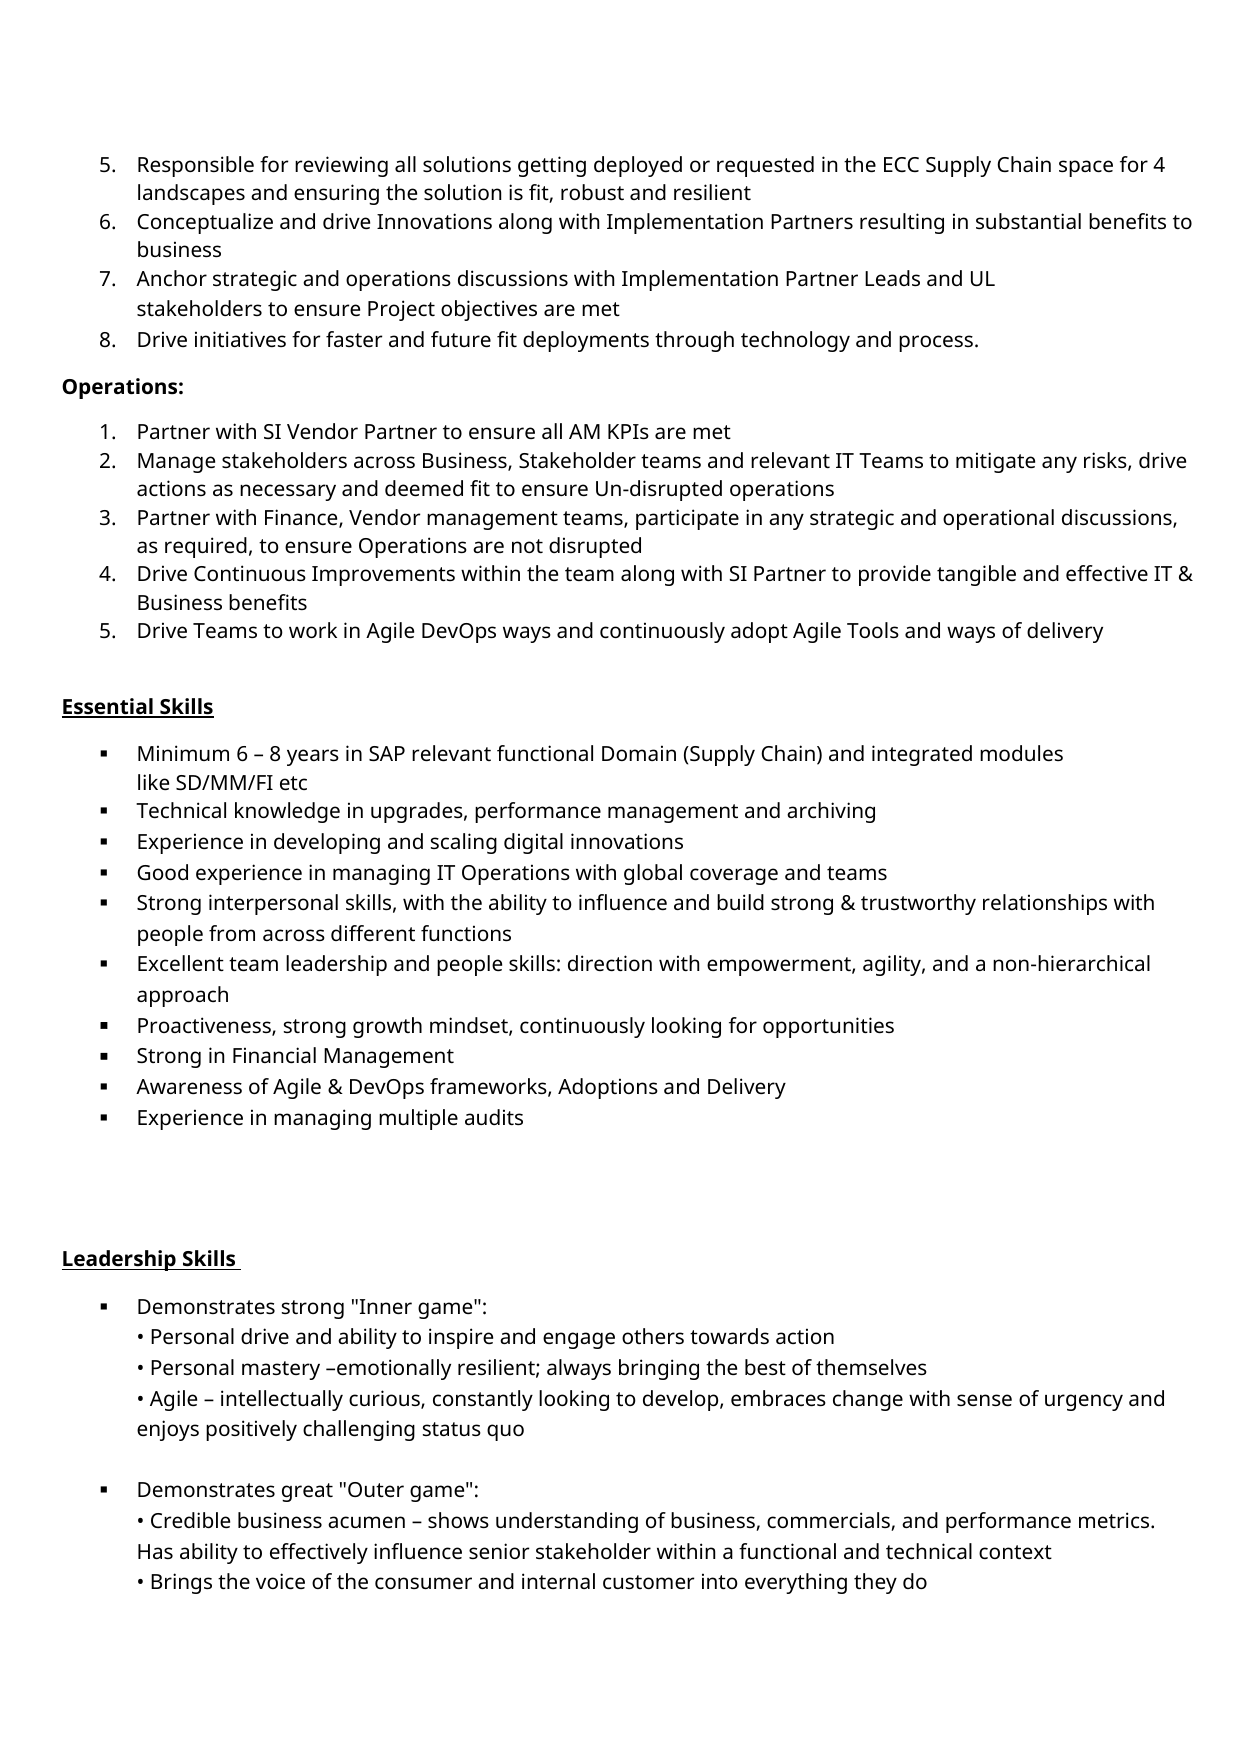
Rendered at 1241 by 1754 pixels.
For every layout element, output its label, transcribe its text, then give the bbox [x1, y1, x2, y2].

text Essential Skills [61, 692, 1198, 721]
list Experience in developing and scaling digital innovations [99, 827, 1198, 855]
list Proactiveness, strong growth mindset, continuously looking for opportunities [99, 1011, 1198, 1039]
list Drive Continuous Improvements within the team along with SI Partner to provide tangible and effective IT & Business benefits [99, 559, 1198, 616]
list Excellent team leadership and people skills: direction with empowerment, agility, and a non-hierarchical approach [99, 949, 1198, 1008]
list Experience in managing multiple audits [99, 1103, 1198, 1131]
list Good experience in managing IT Operations with global coverage and teams [99, 858, 1198, 886]
list • Agile – intellectually curious, constantly looking to develop, embraces change with sense of urgency and enjoys positively challenging status quo [136, 1384, 1198, 1443]
text Operations: [61, 372, 1198, 401]
list • Personal drive and ability to inspire and engage others towards action [136, 1322, 1198, 1351]
text Leadership Skills [61, 1244, 1198, 1273]
list • Personal mastery –emotionally resilient; always bringing the best of themselves [136, 1353, 1198, 1381]
list Minimum 6 – 8 years in SAP relevant functional Domain (Supply Chain) and integrated modules like SD/MM/FI etc [99, 739, 1090, 796]
list • Credible business acumen – shows understanding of business, commercials, and performance metrics. Has ability to effectively influence senior stakeholder within a functional and technical context [136, 1506, 1198, 1565]
list Demonstrates great "Outer game": [99, 1476, 1198, 1504]
list Conceptualize and drive Innovations along with Implementation Partners resulting in substantial benefits to business [99, 207, 1198, 264]
list Partner with SI Vendor Partner to ensure all AM KPIs are met [99, 417, 1198, 446]
list Manage stakeholders across Business, Stakeholder teams and relevant IT Teams to mitigate any risks, drive actions as necessary and deemed fit to ensure Un-disrupted operations [99, 446, 1198, 503]
list Awareness of Agile & DevOps frameworks, Adoptions and Delivery [99, 1072, 1198, 1100]
list Drive Teams to work in Agile DevOps ways and continuously adopt Agile Tools and ways of delivery [99, 616, 1198, 645]
list Partner with Finance, Vendor management teams, participate in any strategic and operational discussions, as required, to ensure Operations are not disrupted [99, 503, 1198, 559]
list Technical knowledge in upgrades, performance management and archiving [99, 796, 1198, 825]
list Responsible for reviewing all solutions getting deployed or requested in the ECC Supply Chain space for 4 landscapes and ensuring the solution is fit, robust and resilient [99, 150, 1198, 207]
list Strong in Financial Management [99, 1041, 1198, 1070]
list Anchor strategic and operations discussions with Implementation Partner Leads and UL stakeholders to ensure Project objectives are met [99, 264, 1090, 323]
list Demonstrates strong "Inner game": [99, 1292, 1198, 1320]
list • Brings the voice of the consumer and internal customer into everything they do [136, 1567, 1198, 1596]
list Drive initiatives for faster and future fit deployments through technology and process. [99, 325, 1090, 353]
list Strong interpersonal skills, with the ability to influence and build strong & trustworthy relationships with people from across different functions [99, 888, 1198, 947]
